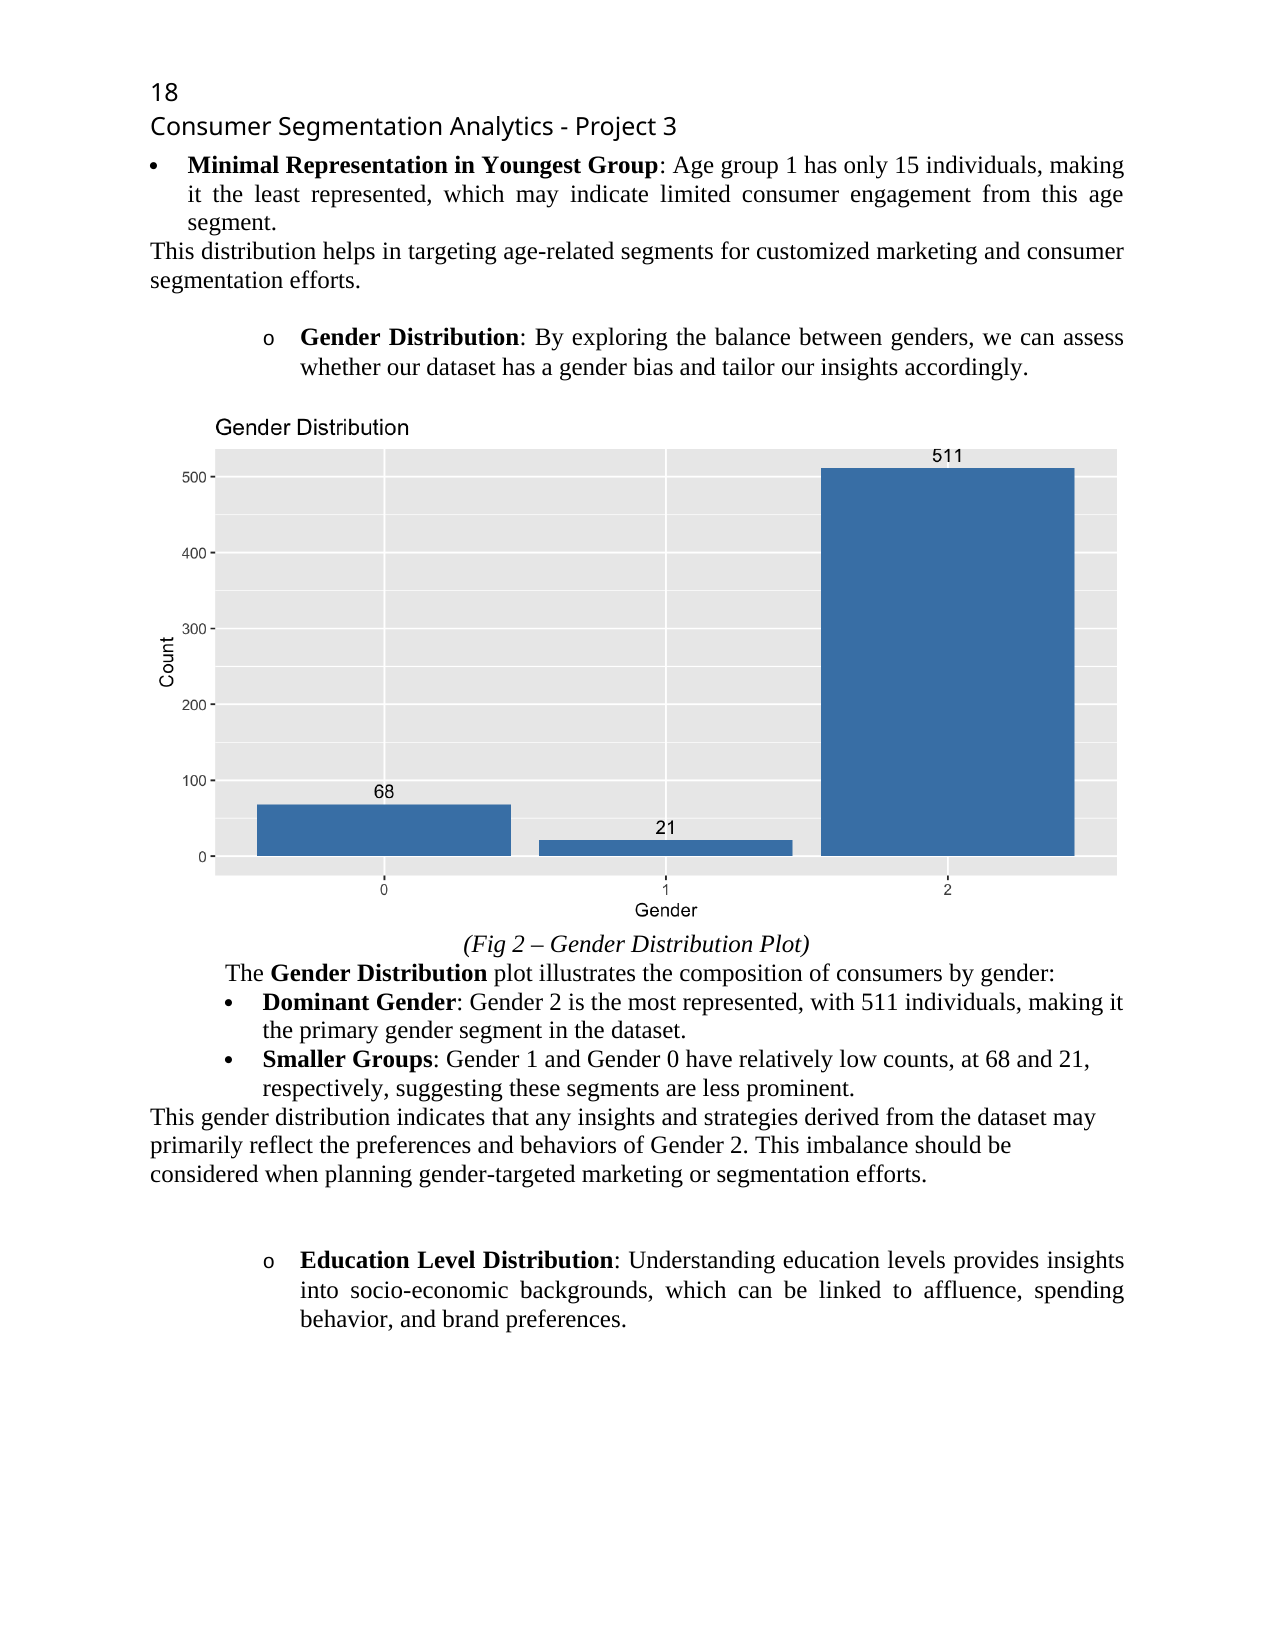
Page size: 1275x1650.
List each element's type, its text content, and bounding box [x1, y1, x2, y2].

text The Gender Distribution plot illustrates the composition of consumers by gender: [150, 958, 1125, 987]
list Smaller Groups: Gender 1 and Gender 0 have relatively low counts, at 68 and 21, respectively, suggesting these segments are less prominent. [225, 1044, 1125, 1102]
list Dominant Gender: Gender 2 is the most represented, with 511 individuals, making it the primary gender segment in the dataset. [225, 987, 1125, 1044]
text This gender distribution indicates that any insights and strategies derived from the dataset may primarily reflect the preferences and behaviors of Gender 2. This imbalance should be considered when planning gender-targeted marketing or segmentation efforts. [150, 1102, 1125, 1188]
text This distribution helps in targeting age-related segments for customized marketing and consumer segmentation efforts. [150, 236, 1125, 294]
list Gender Distribution: By exploring the balance between genders, we can assess whether our dataset has a gender bias and tailor our insights accordingly. [262, 322, 1125, 381]
list Minimal Representation in Youngest Group: Age group 1 has only 15 individuals, making it the least represented, which may indicate limited consumer engagement from this age segment. [150, 150, 1125, 236]
text (Fig 2 – Gender Distribution Plot) [150, 929, 1125, 958]
picture [150, 409, 1125, 929]
list Education Level Distribution: Understanding education levels provides insights into socio-economic backgrounds, which can be linked to affluence, spending behavior, and brand preferences. [262, 1245, 1125, 1332]
